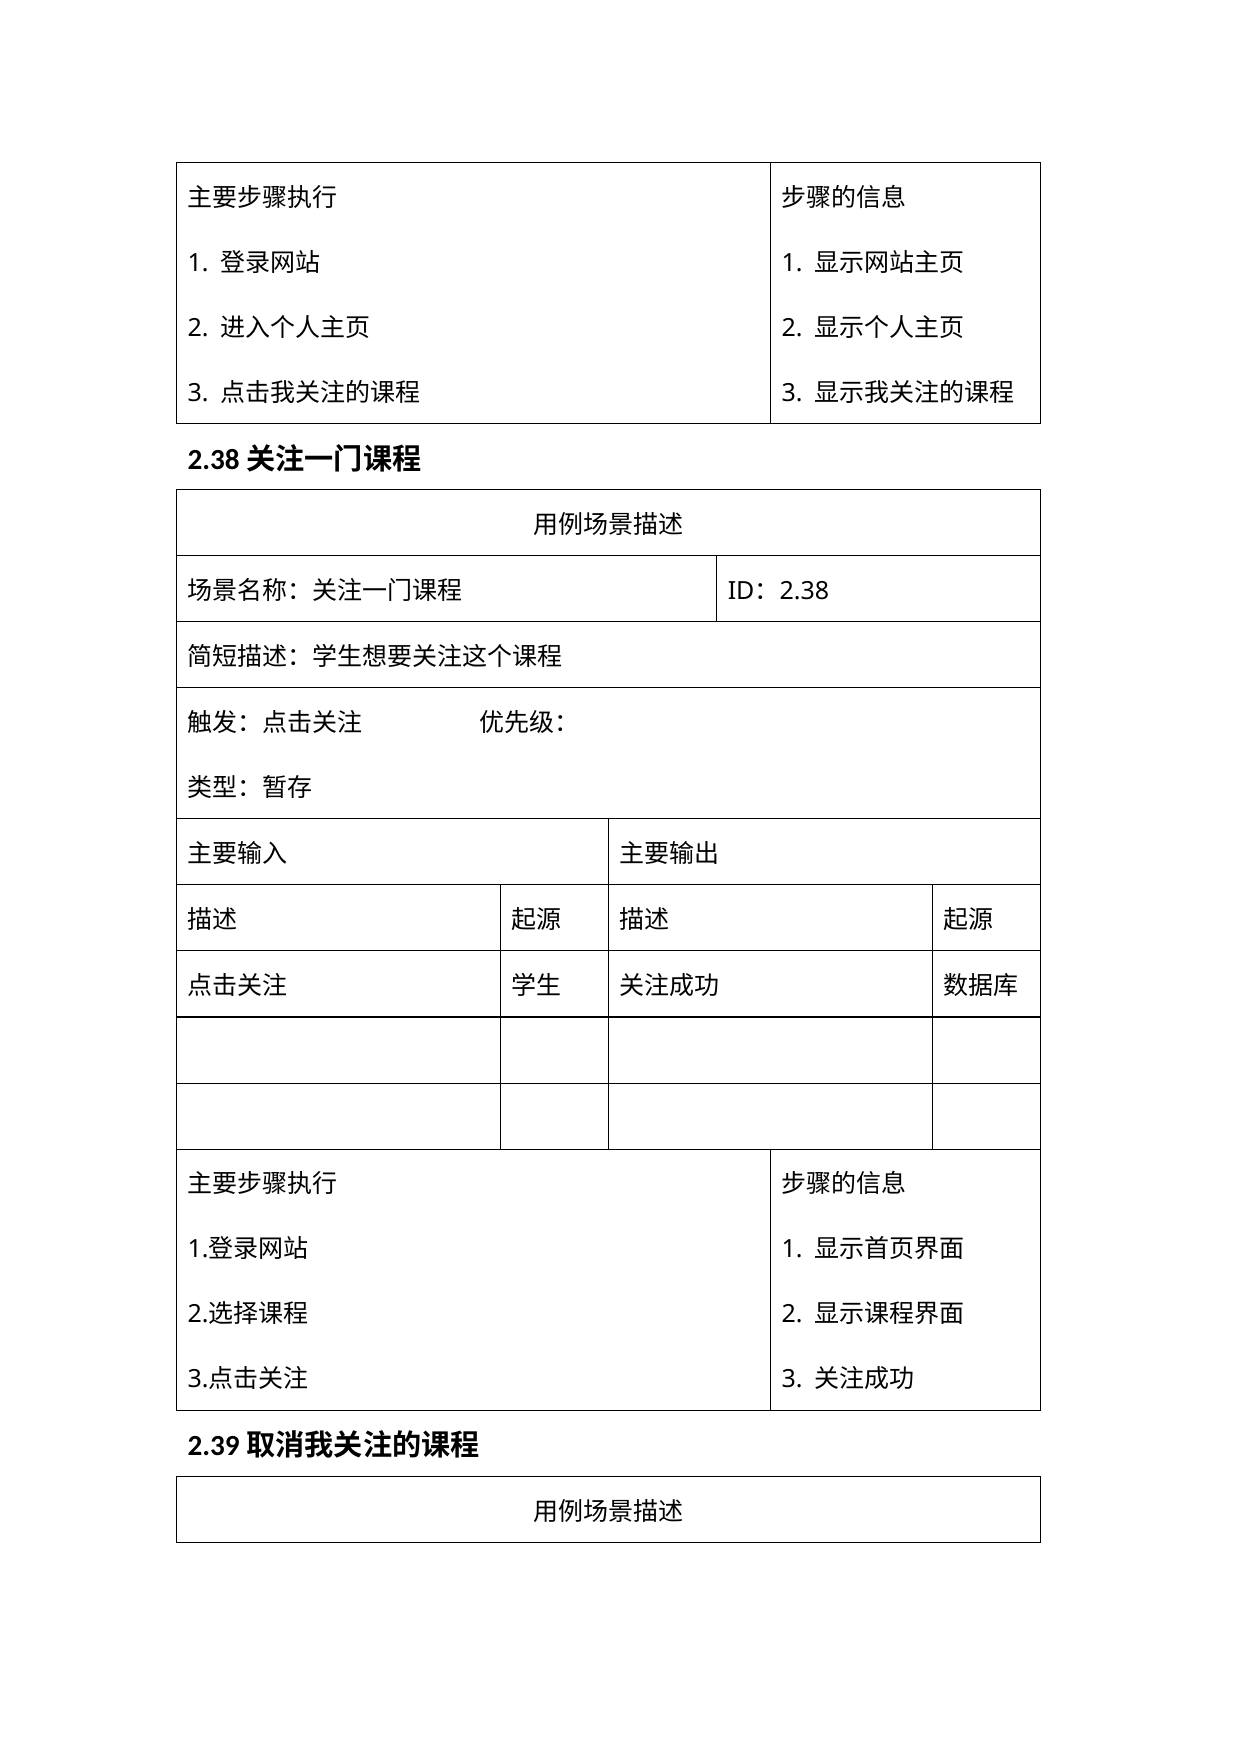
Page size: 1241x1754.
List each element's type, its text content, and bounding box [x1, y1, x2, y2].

table_cell 触发：点击关注 优先级： 类型：暂存 [177, 688, 1040, 818]
table_cell [933, 1018, 1040, 1082]
table_cell 起源 [933, 885, 1040, 950]
text 2.39 取消我关注的课程 [187, 1411, 1053, 1476]
table_header 用例场景描述 [177, 490, 1040, 555]
table_cell [501, 1084, 608, 1148]
table_cell 学生 [501, 951, 608, 1016]
table_cell 简短描述：学生想要关注这个课程 [177, 622, 1040, 687]
text 2.38 关注一门课程 [187, 424, 1053, 489]
table_cell 场景名称：关注一门课程 [177, 556, 716, 621]
table_cell 描述 [609, 885, 932, 950]
table_cell 步骤的信息 显示网站主页 显示个人主页 显示我关注的课程 [771, 163, 1040, 423]
table_cell 步骤的信息 显示首页界面 显示课程界面 关注成功 [771, 1150, 1040, 1409]
table_cell 主要步骤执行 登录网站 进入个人主页 点击我关注的课程 [177, 163, 770, 423]
table_header 用例场景描述 [177, 1477, 1040, 1542]
table_cell 主要步骤执行 1.登录网站 2.选择课程 3.点击关注 [177, 1150, 770, 1409]
table_cell [501, 1018, 608, 1082]
table_cell [177, 1018, 500, 1082]
table_cell 数据库 [933, 951, 1040, 1016]
table_cell ID：2.38 [717, 556, 1040, 621]
table_cell [933, 1084, 1040, 1148]
table_cell 关注成功 [609, 951, 932, 1016]
table_cell [609, 1084, 932, 1148]
table_cell [609, 1018, 932, 1082]
table_cell 点击关注 [177, 951, 500, 1016]
table_cell 描述 [177, 885, 500, 950]
table_cell [177, 1084, 500, 1148]
table_cell 起源 [501, 885, 608, 950]
table_cell 主要输出 [609, 819, 1040, 884]
table_cell 主要输入 [177, 819, 608, 884]
